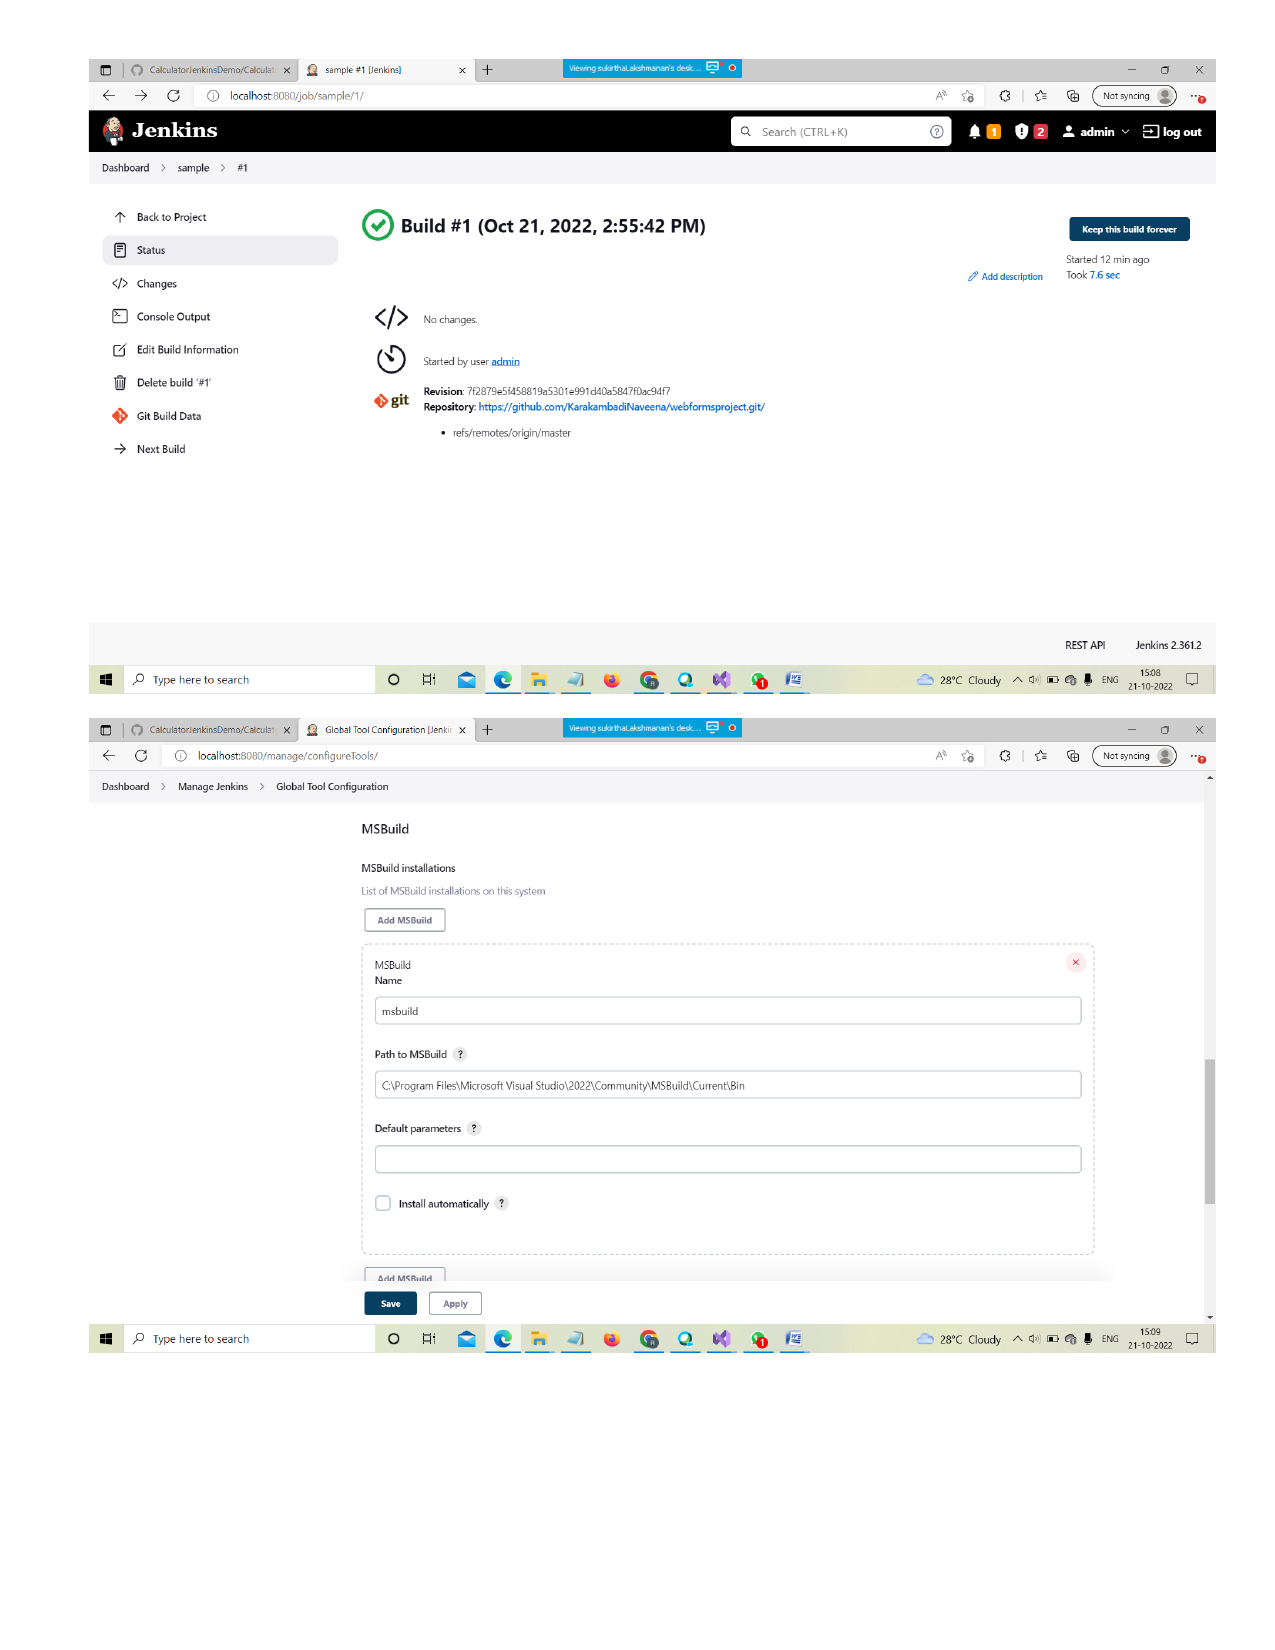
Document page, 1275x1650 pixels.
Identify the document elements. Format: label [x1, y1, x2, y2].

picture [707, 66, 718, 73]
picture [88, 718, 1216, 1353]
picture [88, 59, 1216, 694]
picture [707, 726, 718, 733]
